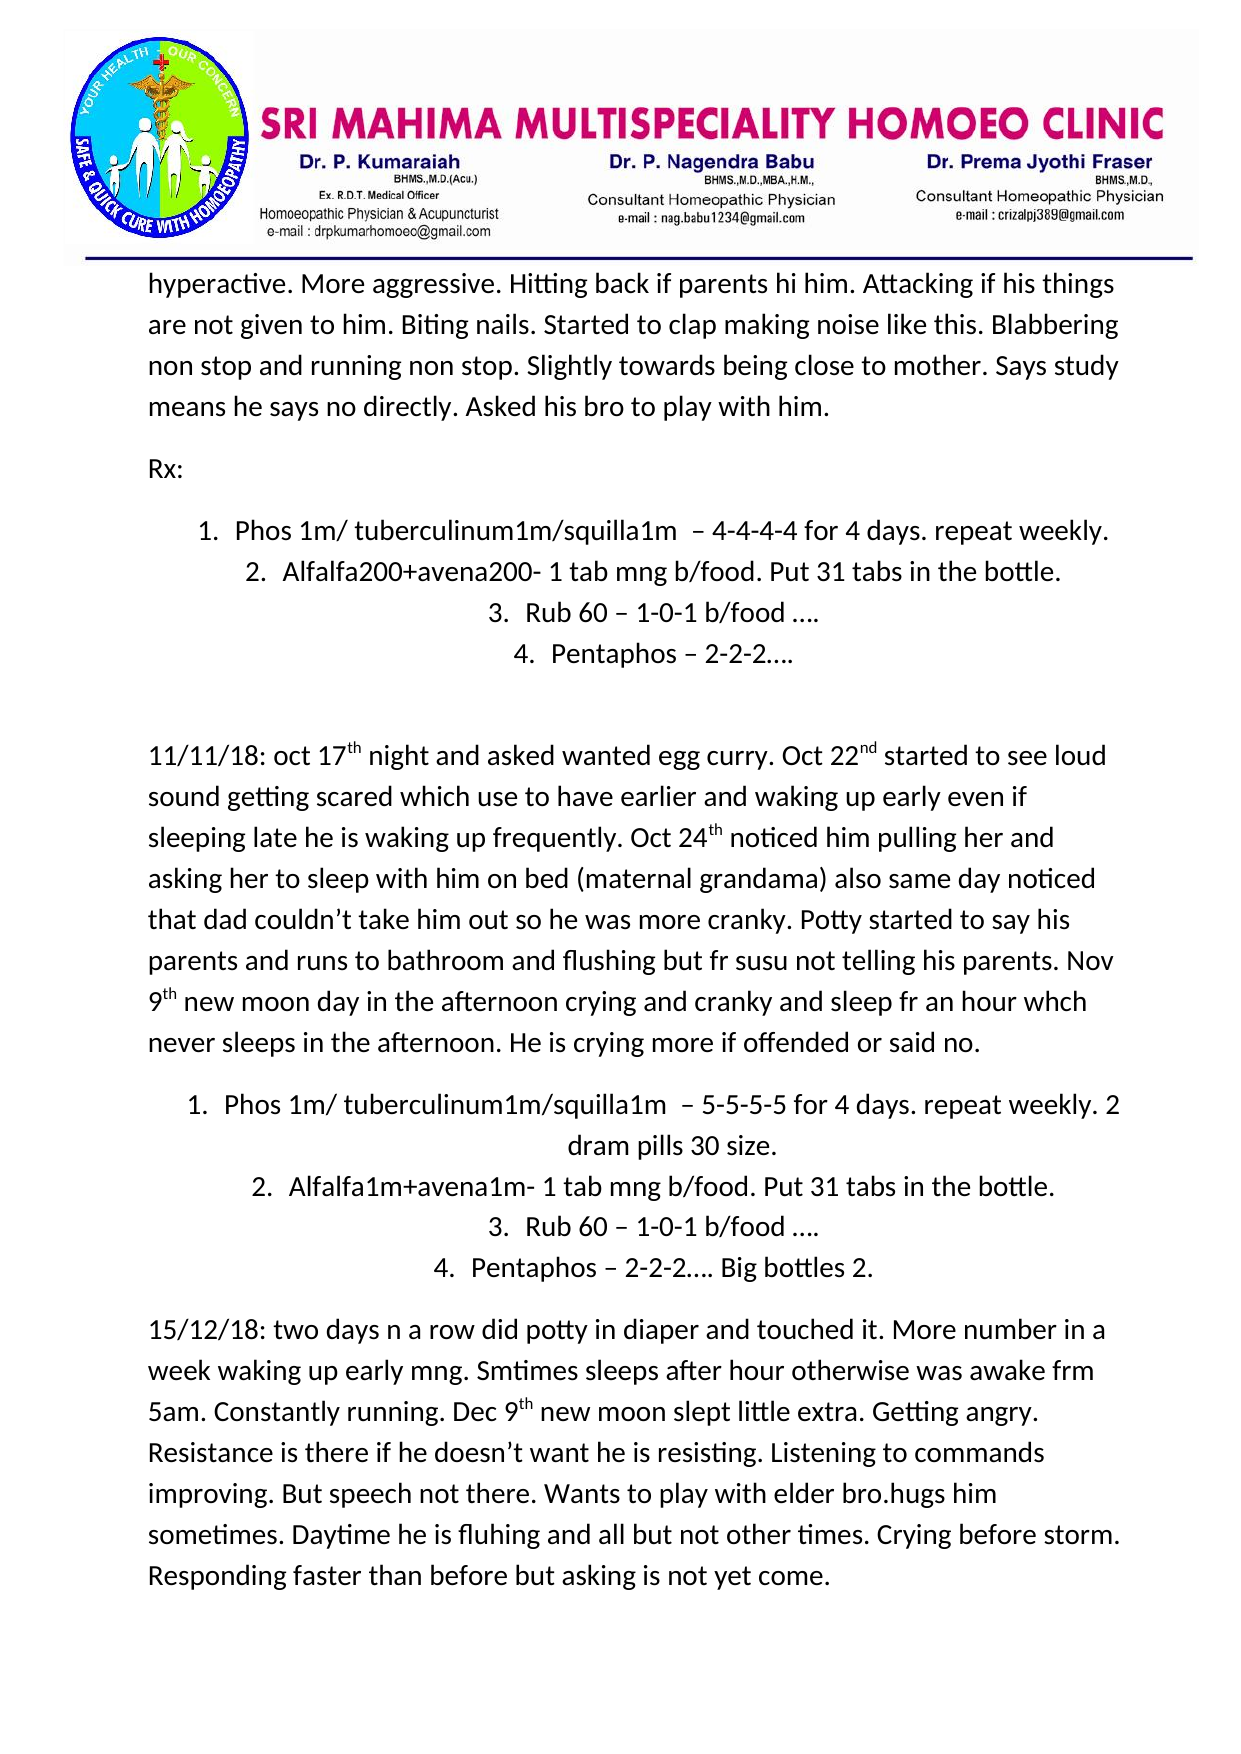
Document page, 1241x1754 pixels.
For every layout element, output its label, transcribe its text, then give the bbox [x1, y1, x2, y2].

list Pentaphos – 2-2-2…. Big bottles 2. [185, 1249, 1122, 1285]
list Rub 60 – 1-0-1 b/food …. [185, 1208, 1122, 1244]
list Phos 1m/ tuberculinum1m/squilla1m – 5-5-5-5 for 4 days. repeat weekly. 2 dram pills 30 size. [185, 1086, 1122, 1162]
list Alfalfa1m+avena1m- 1 tab mng b/food. Put 31 tabs in the bottle. [185, 1168, 1122, 1203]
list Pentaphos – 2-2-2…. [185, 635, 1122, 670]
text 15/12/18: two days n a row did potty in diaper and touched it. More number in a week waking up early mng. Smtimes sleeps after hour otherwise was awake frm 5am. Constantly running. Dec 9th new moon slept little extra. Getting angry. Resistance is there if he doesn’t want he is resisting. Listening to commands improving. But speech not there. Wants to play with elder bro.hugs him sometimes. Daytime he is fluhing and all but not other times. Crying before storm. Responding faster than before but asking is not yet come. [148, 1311, 1122, 1592]
list Rub 60 – 1-0-1 b/food …. [185, 594, 1122, 629]
list Alfalfa200+avena200- 1 tab mng b/food. Put 31 tabs in the bottle. [185, 553, 1122, 588]
picture [63, 29, 1200, 266]
list Phos 1m/ tuberculinum1m/squilla1m – 4-4-4-4 for 4 days. repeat weekly. [185, 512, 1122, 547]
text Rx: [148, 450, 1122, 486]
text 11/11/18: oct 17th night and asked wanted egg curry. Oct 22nd started to see loud sound getting scared which use to have earlier and waking up early even if sleeping late he is waking up frequently. Oct 24th noticed him pulling her and asking her to sleep with him on bed (maternal grandama) also same day noticed that dad couldn’t take him out so he was more cranky. Potty started to say his parents and runs to bathroom and flushing but fr susu not telling his parents. Nov 9th new moon day in the afternoon crying and cranky and sleep fr an hour whch never sleeps in the afternoon. He is crying more if offended or said no. [148, 737, 1122, 1059]
